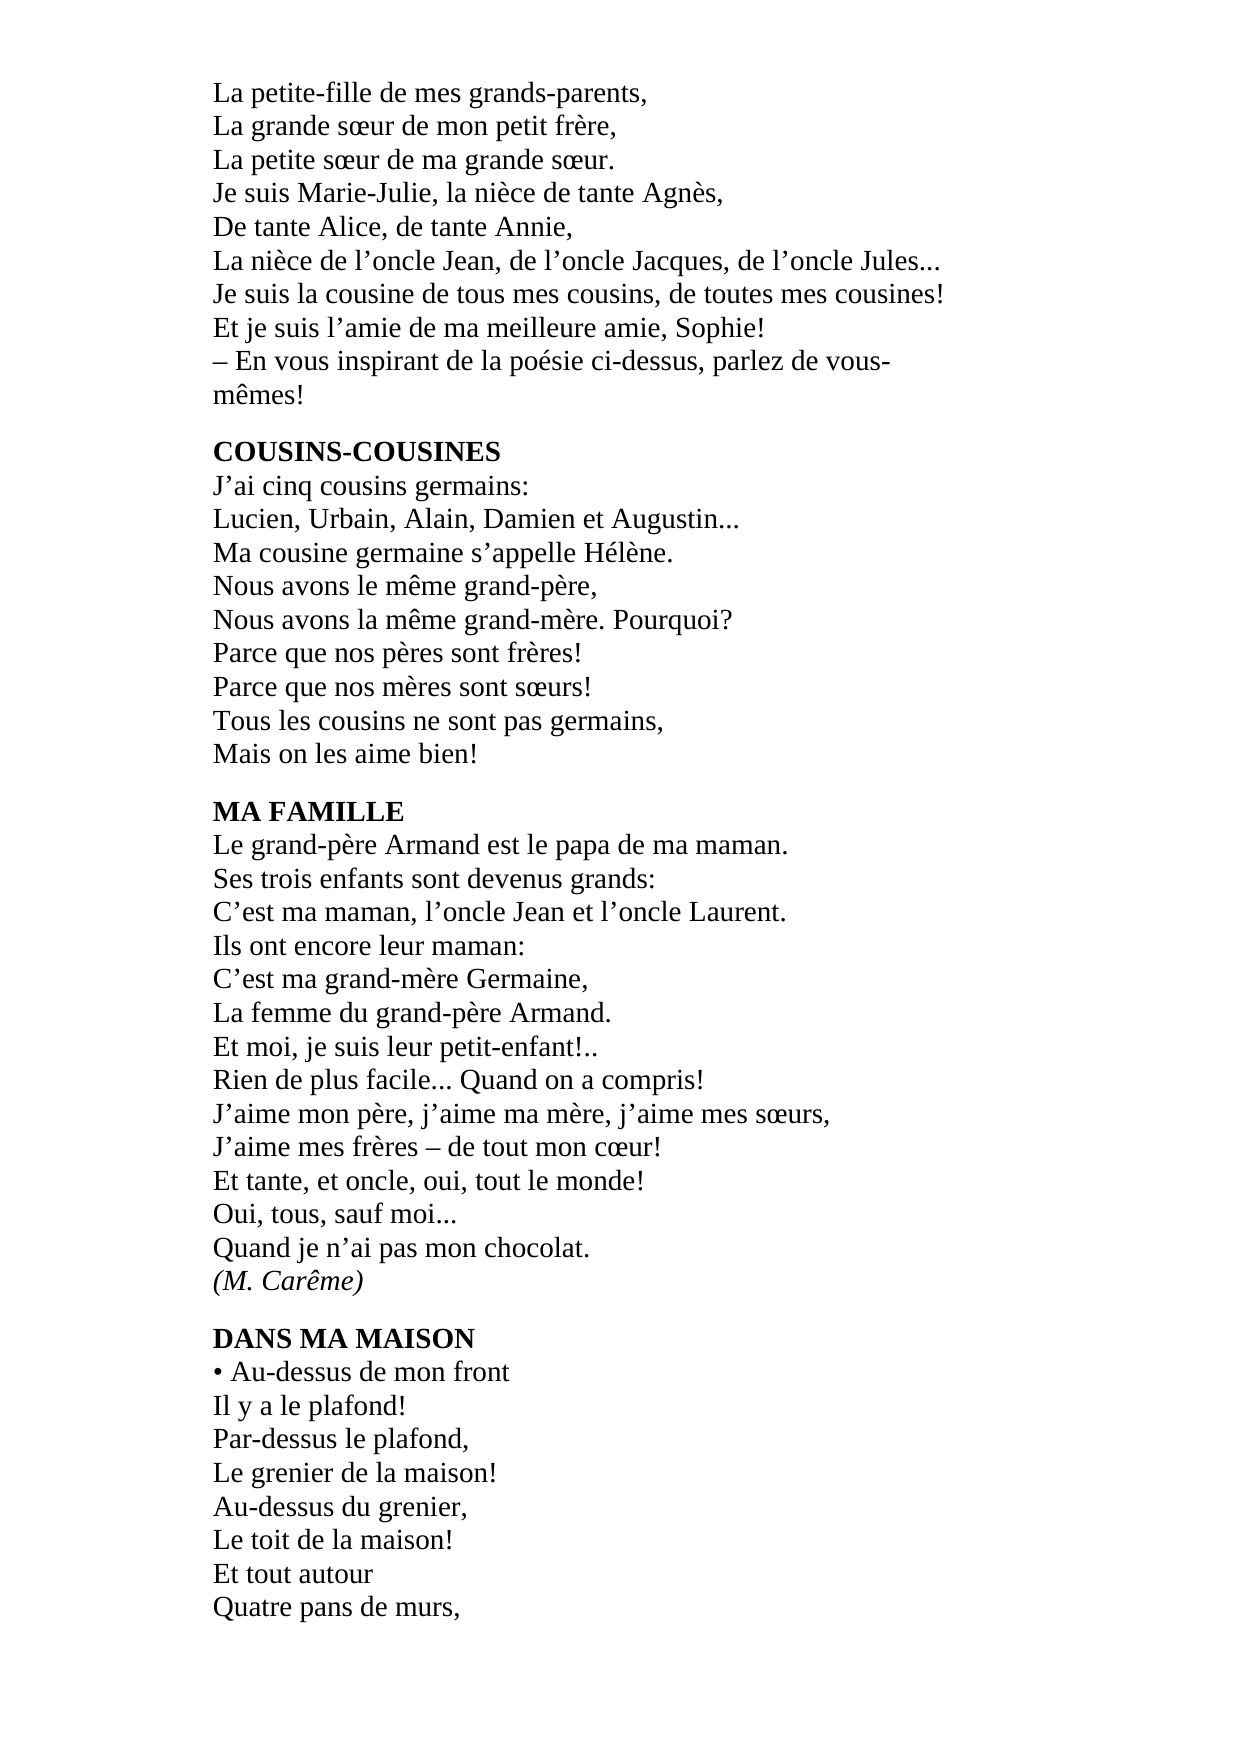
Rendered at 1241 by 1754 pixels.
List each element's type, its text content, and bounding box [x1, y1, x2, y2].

text Quand je n’ai pas mon chocolat. (M. Carême) [213, 1230, 878, 1321]
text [213, 1321, 812, 1623]
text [213, 75, 951, 434]
text MA FAMILLE Le grand-père Armand est le papa de ma maman. Ses trois enfants sont devenus grands: C’est ma maman, l’oncle Jean et l’oncle Laurent. Ils ont encore leur maman: C’est ma grand-mère Germaine, La femme du grand-père Armand. Et moi, je suis leur petit-enfant!.. Rien de plus facile... Quand on a compris! J’aime mon père, j’aime ma mère, j’aime mes sœurs, J’aime mes frères – de tout mon cœur! Et tante, et oncle, oui, tout le monde! Oui, tous, sauf moi... [213, 794, 878, 1230]
text COUSINS-COUSINES J’ai cinq cousins germains: Lucien, Urbain, Alain, Damien et Augustin... Ma cousine germaine s’appelle Hélène. Nous avons le même grand-père, Nous avons la même grand-mère. Pourquoi? Parce que nos pères sont frères! Parce que nos mères sont sœurs! Tous les cousins ne sont pas germains, Mais on les aime bien! [213, 434, 812, 794]
